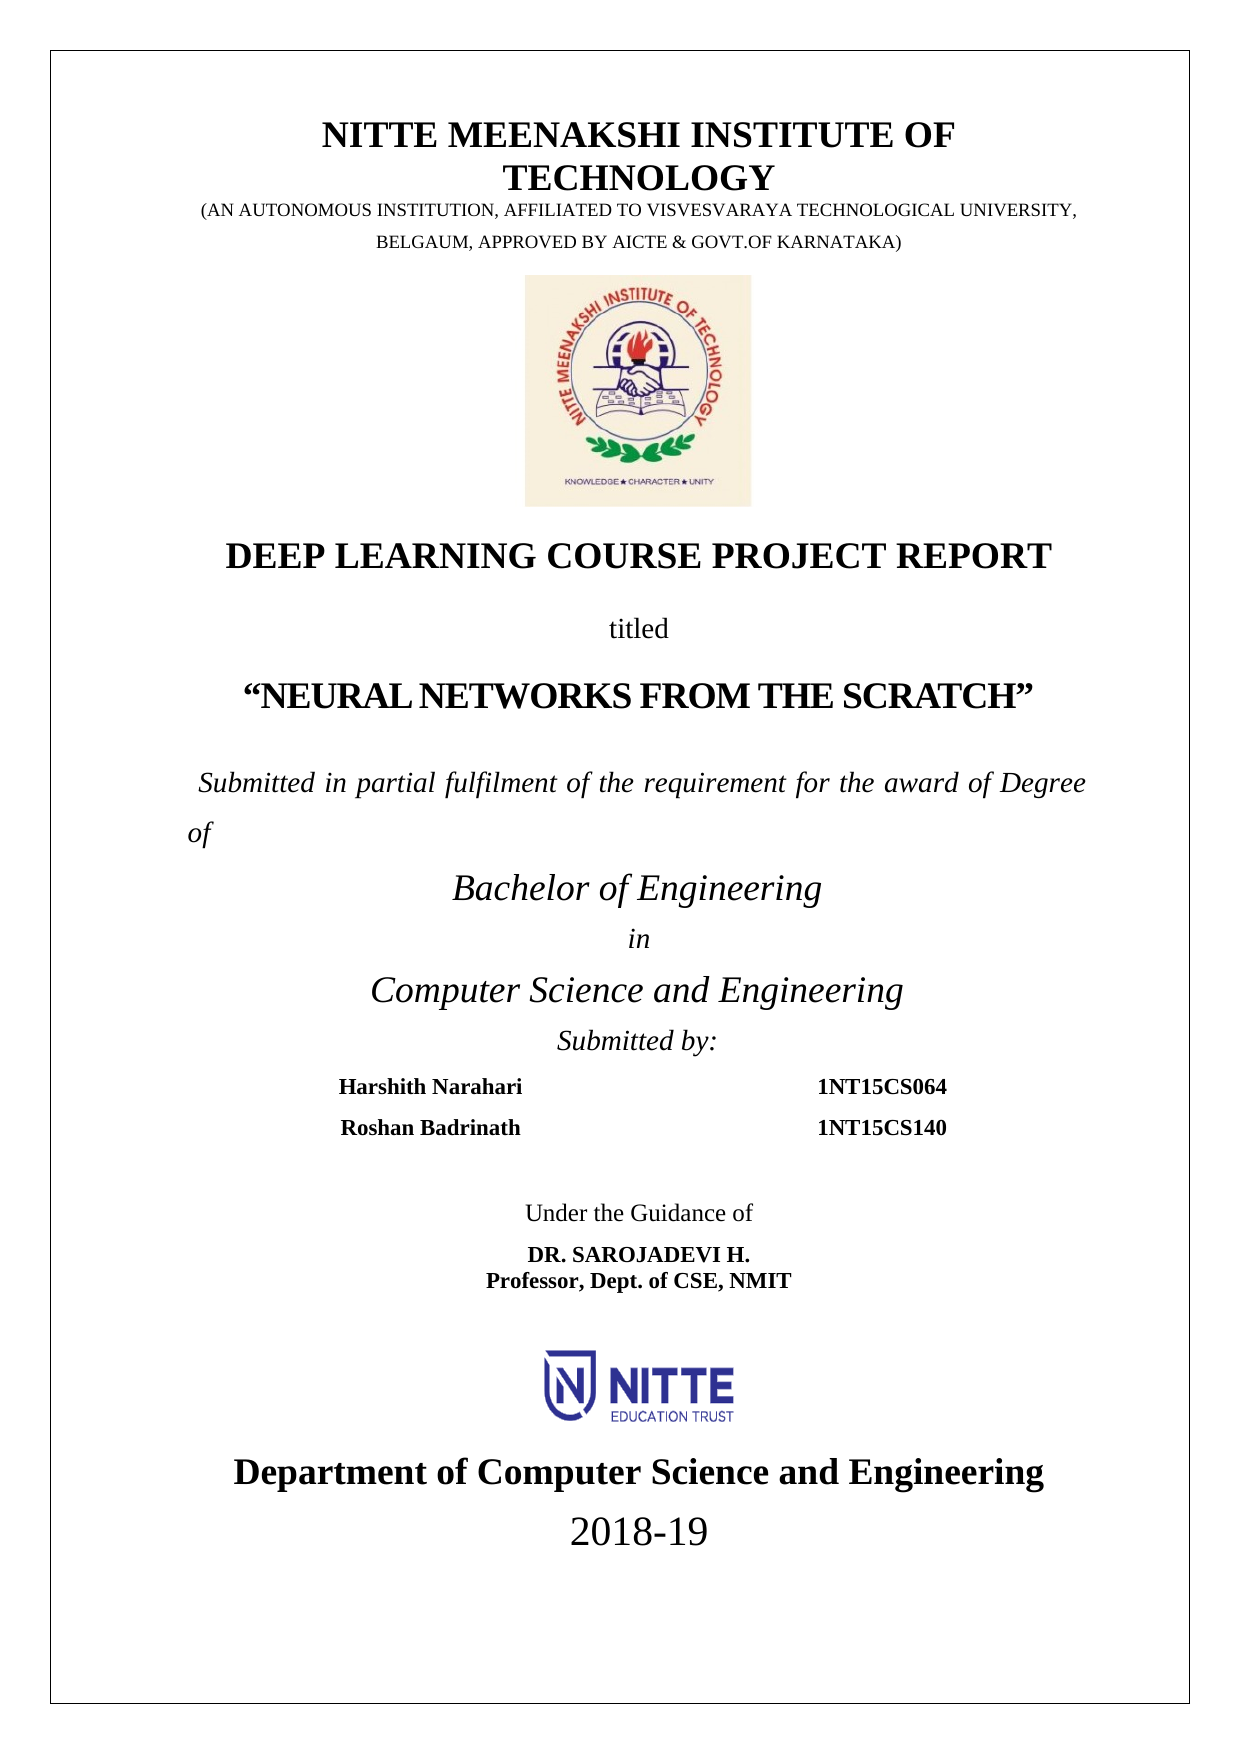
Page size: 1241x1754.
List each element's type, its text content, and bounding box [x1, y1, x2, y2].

table_cell 1NT15CS140 [638, 1114, 1090, 1154]
text in [187, 921, 1090, 955]
table_cell Roshan Badrinath [188, 1114, 638, 1154]
text Submitted in partial fulfilment of the requirement for the award of Degree of [187, 765, 1090, 849]
text Bachelor of Engineering [187, 866, 1090, 909]
text titled [187, 611, 1090, 645]
text 2018-19 [187, 1507, 1090, 1554]
text Professor, Dept. of CSE, NMIT [187, 1267, 1090, 1293]
text Department of Computer Science and Engineering [187, 1449, 1090, 1492]
text NITTE MEENAKSHI INSTITUTE OF TECHNOLOGY [187, 112, 1090, 199]
text Submitted by: [187, 1023, 1090, 1056]
table_header Harshith Narahari [188, 1073, 638, 1114]
text (AN AUTONOMOUS INSTITUTION, AFFILIATED TO VISVESVARAYA TECHNOLOGICAL UNIVERSITY, BELGAUM, APPROVED BY AICTE & GOVT.OF KARNATAKA) [187, 199, 1090, 253]
text “NEURAL NETWORKS FROM THE SCRATCH” [187, 674, 1090, 717]
picture [543, 1346, 735, 1423]
text Under the Guidance of [187, 1198, 1090, 1226]
text DEEP LEARNING COURSE PROJECT REPORT [187, 534, 1090, 577]
table_header 1NT15CS064 [638, 1073, 1090, 1114]
text Computer Science and Engineering [187, 967, 1090, 1010]
picture [485, 275, 793, 507]
text DR. SAROJADEVI H. [187, 1241, 1090, 1267]
